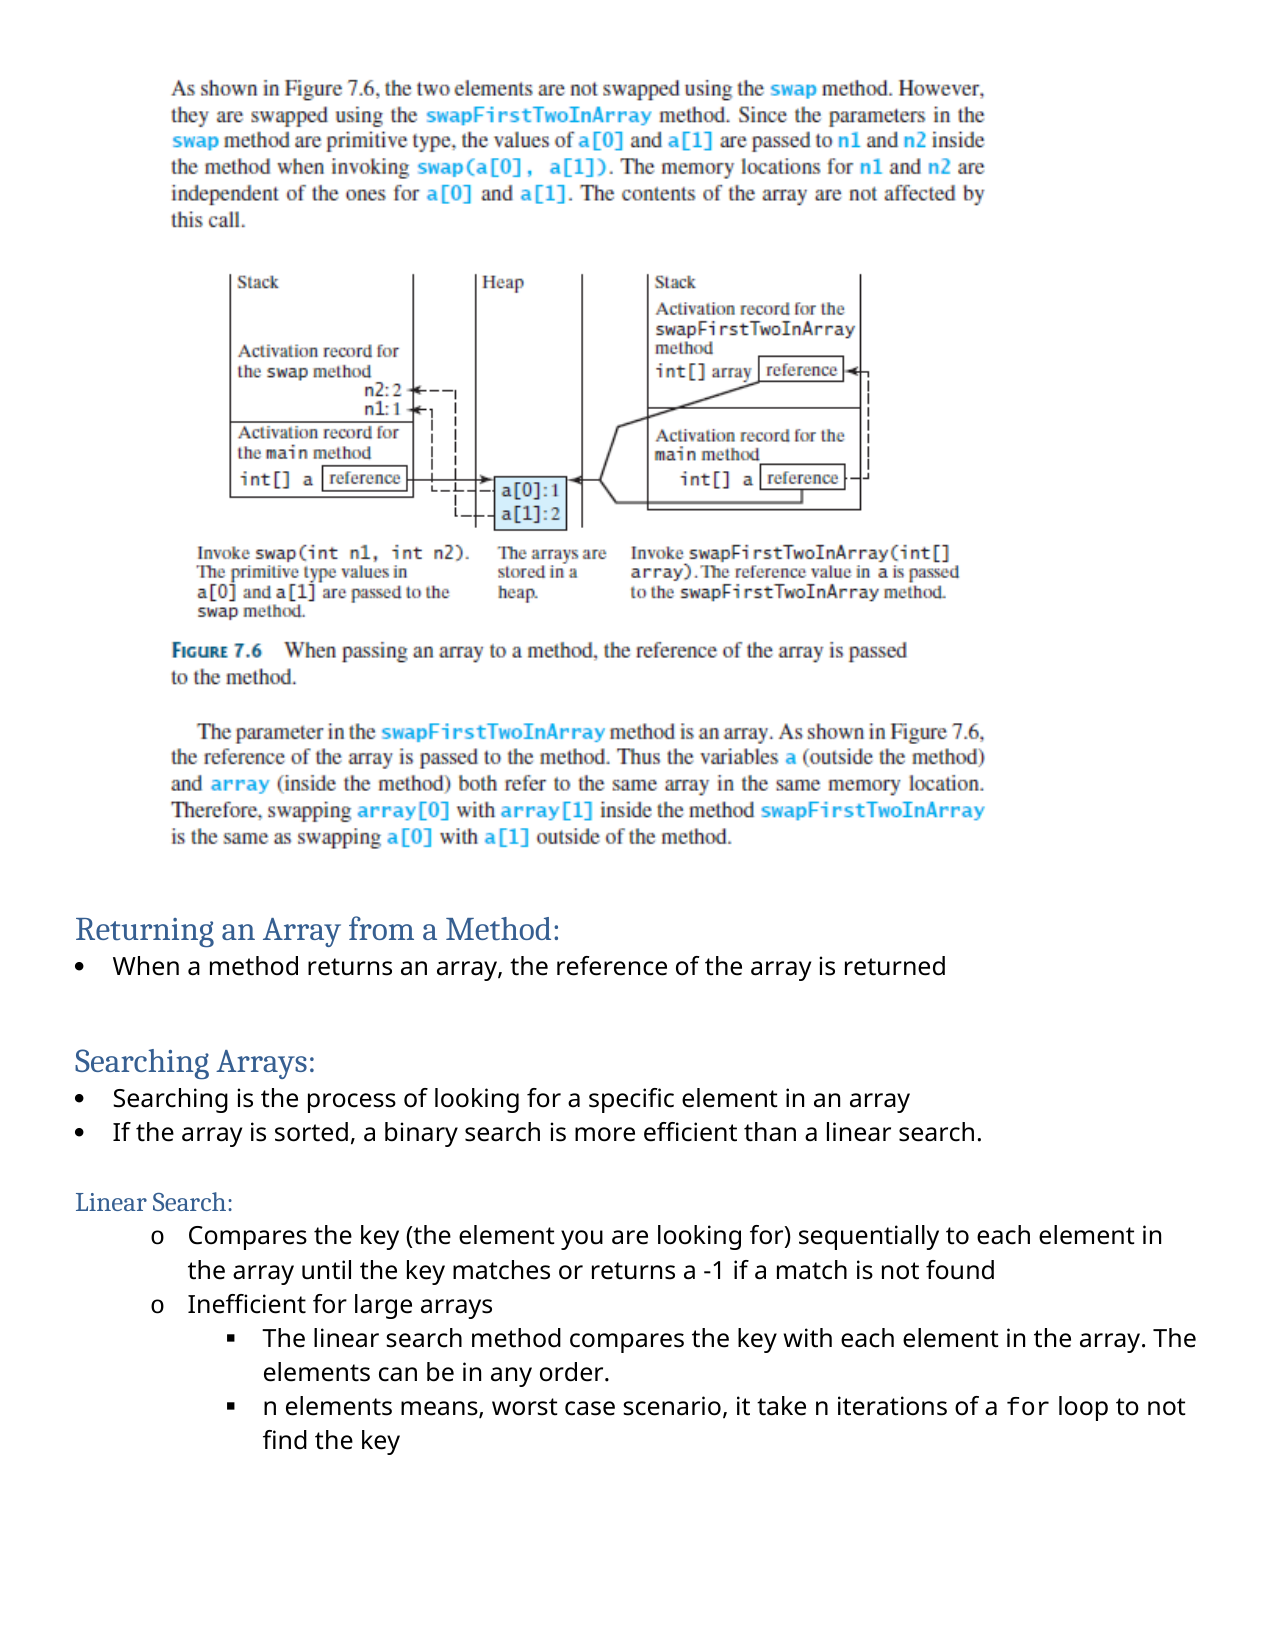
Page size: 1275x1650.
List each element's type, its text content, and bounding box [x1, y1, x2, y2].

list Compares the key (the element you are looking for) sequentially to each element in the array until the key matches or returns a -1 if a match is not found [150, 1218, 1200, 1286]
list If the array is sorted, a binary search is more efficient than a linear search. [75, 1114, 1200, 1149]
list Inefficient for large arrays [150, 1286, 1200, 1321]
list When a method returns an array, the reference of the array is returned [75, 949, 1200, 983]
list n elements means, worst case scenario, it take n iterations of a for loop to not find the key [225, 1389, 1200, 1457]
list Searching is the process of looking for a specific element in an array [75, 1081, 1200, 1114]
list The linear search method compares the key with each element in the array. The elements can be in any order. [225, 1321, 1200, 1389]
subtitle Linear Search: [75, 1187, 1200, 1218]
subtitle Returning an Array from a Method: [75, 911, 1200, 949]
subtitle Searching Arrays: [75, 1042, 1200, 1081]
picture [150, 75, 1007, 852]
